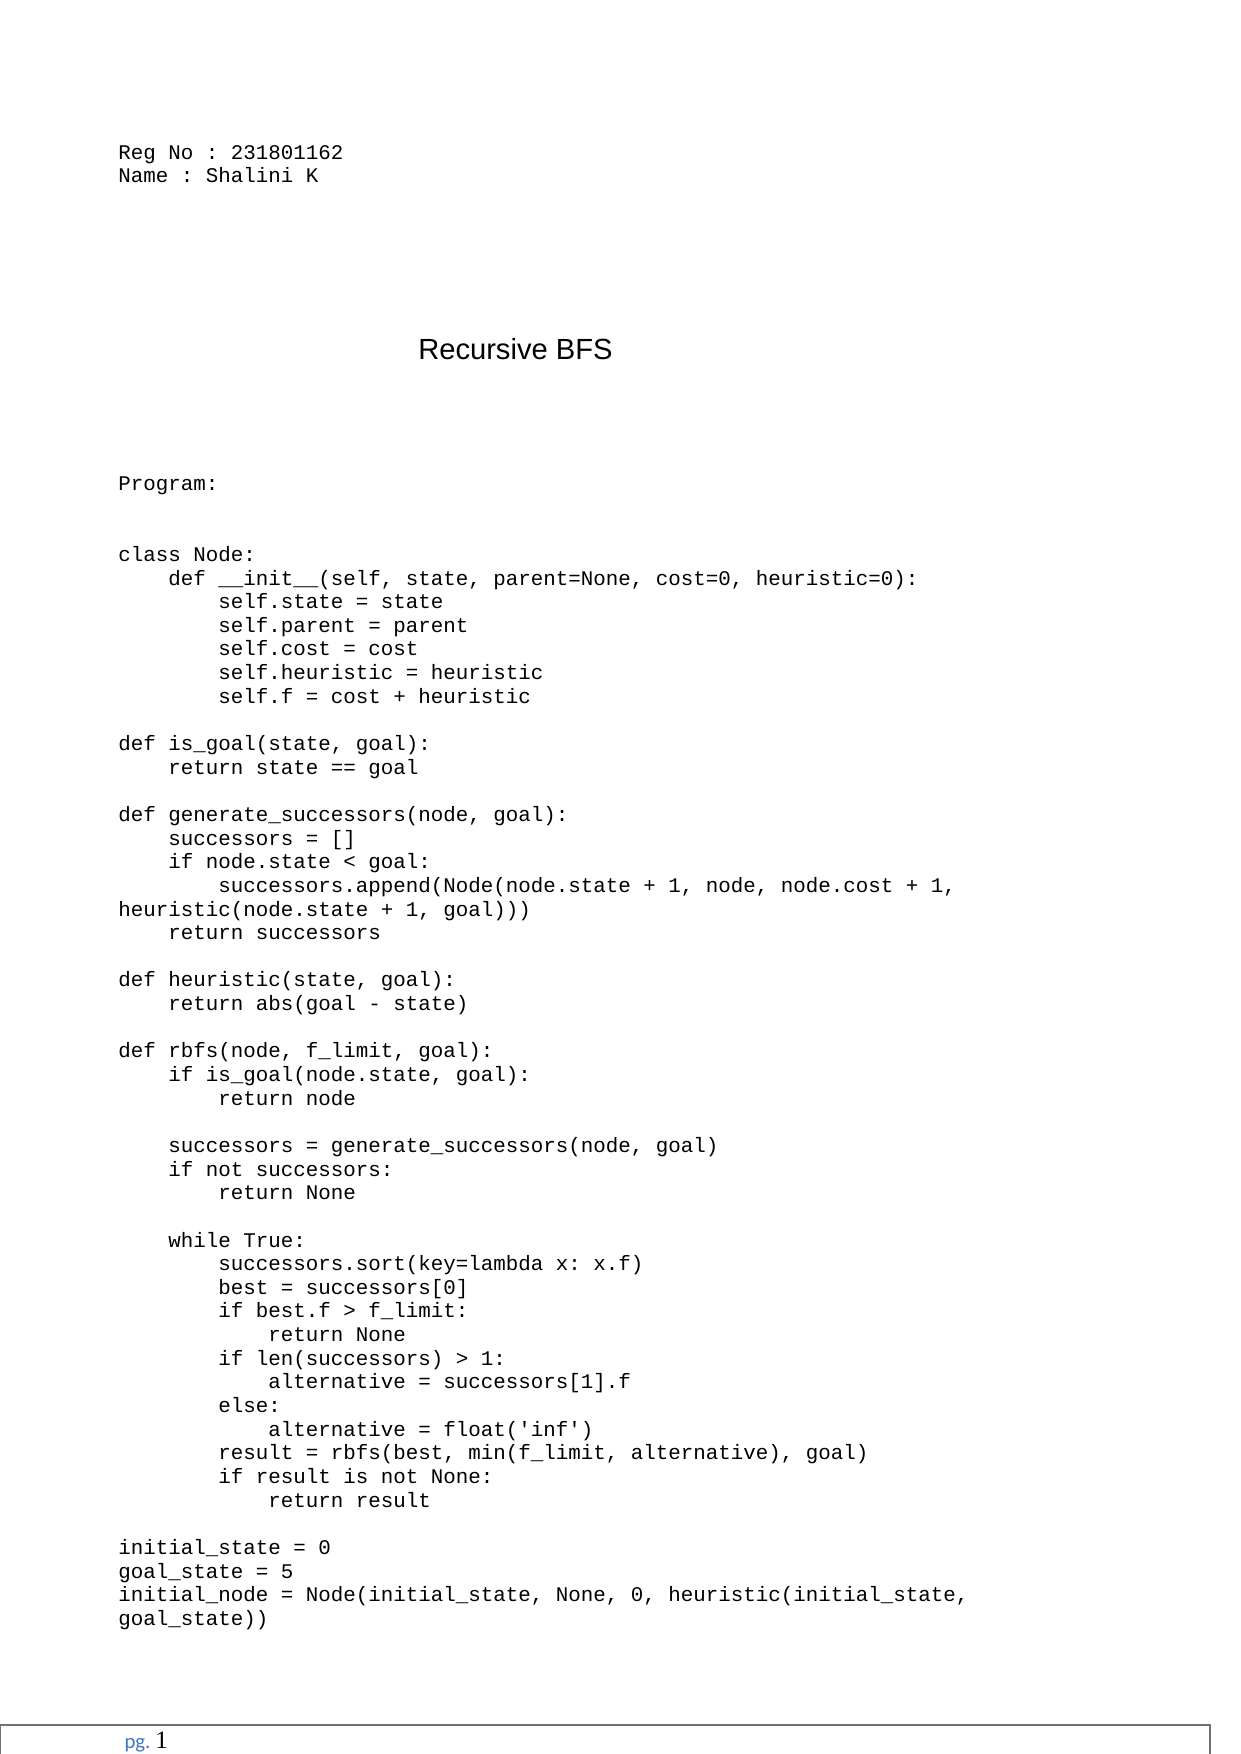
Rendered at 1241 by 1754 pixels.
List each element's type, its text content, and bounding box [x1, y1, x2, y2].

text successors.sort(key=lambda x: x.f) [118, 1253, 1122, 1277]
text return result [118, 1490, 1122, 1513]
text if best.f > f_limit: [118, 1301, 1122, 1324]
text while True: [118, 1229, 1122, 1253]
text successors = generate_successors(node, goal) [118, 1135, 1122, 1159]
text Recursive BFS [118, 332, 1122, 366]
text def is_goal(state, goal): [118, 733, 1122, 757]
text successors = [] [118, 828, 1122, 851]
text return None [118, 1324, 1122, 1348]
text if is_goal(node.state, goal): [118, 1064, 1122, 1088]
text Name : Shalini K [118, 165, 1122, 189]
text def generate_successors(node, goal): [118, 804, 1122, 828]
text if len(successors) > 1: [118, 1348, 1122, 1371]
text goal_state = 5 [118, 1561, 1122, 1584]
text if result is not None: [118, 1466, 1122, 1490]
text best = successors[0] [118, 1277, 1122, 1301]
text self.f = cost + heuristic [118, 686, 1122, 709]
text if node.state < goal: [118, 851, 1122, 875]
text return state == goal [118, 757, 1122, 780]
text return None [118, 1182, 1122, 1206]
text Program: [118, 473, 1122, 497]
text initial_state = 0 [118, 1537, 1122, 1561]
text return node [118, 1088, 1122, 1111]
text initial_node = Node(initial_state, None, 0, heuristic(initial_state, goal_state)) [118, 1584, 1122, 1632]
text self.cost = cost [118, 638, 1122, 662]
text alternative = successors[1].f [118, 1371, 1122, 1395]
text self.heuristic = heuristic [118, 662, 1122, 686]
text def rbfs(node, f_limit, goal): [118, 1040, 1122, 1064]
text def heuristic(state, goal): [118, 969, 1122, 993]
text self.parent = parent [118, 615, 1122, 638]
text alternative = float('inf') [118, 1419, 1122, 1442]
text else: [118, 1395, 1122, 1419]
text successors.append(Node(node.state + 1, node, node.cost + 1, heuristic(node.state + 1, goal))) [118, 875, 1122, 922]
text self.state = state [118, 591, 1122, 615]
text if not successors: [118, 1159, 1122, 1182]
text Reg No : 231801162 [118, 142, 1122, 165]
text def __init__(self, state, parent=None, cost=0, heuristic=0): [118, 567, 1122, 591]
text return successors [118, 922, 1122, 946]
text result = rbfs(best, min(f_limit, alternative), goal) [118, 1442, 1122, 1466]
text class Node: [118, 544, 1122, 567]
text return abs(goal - state) [118, 993, 1122, 1017]
